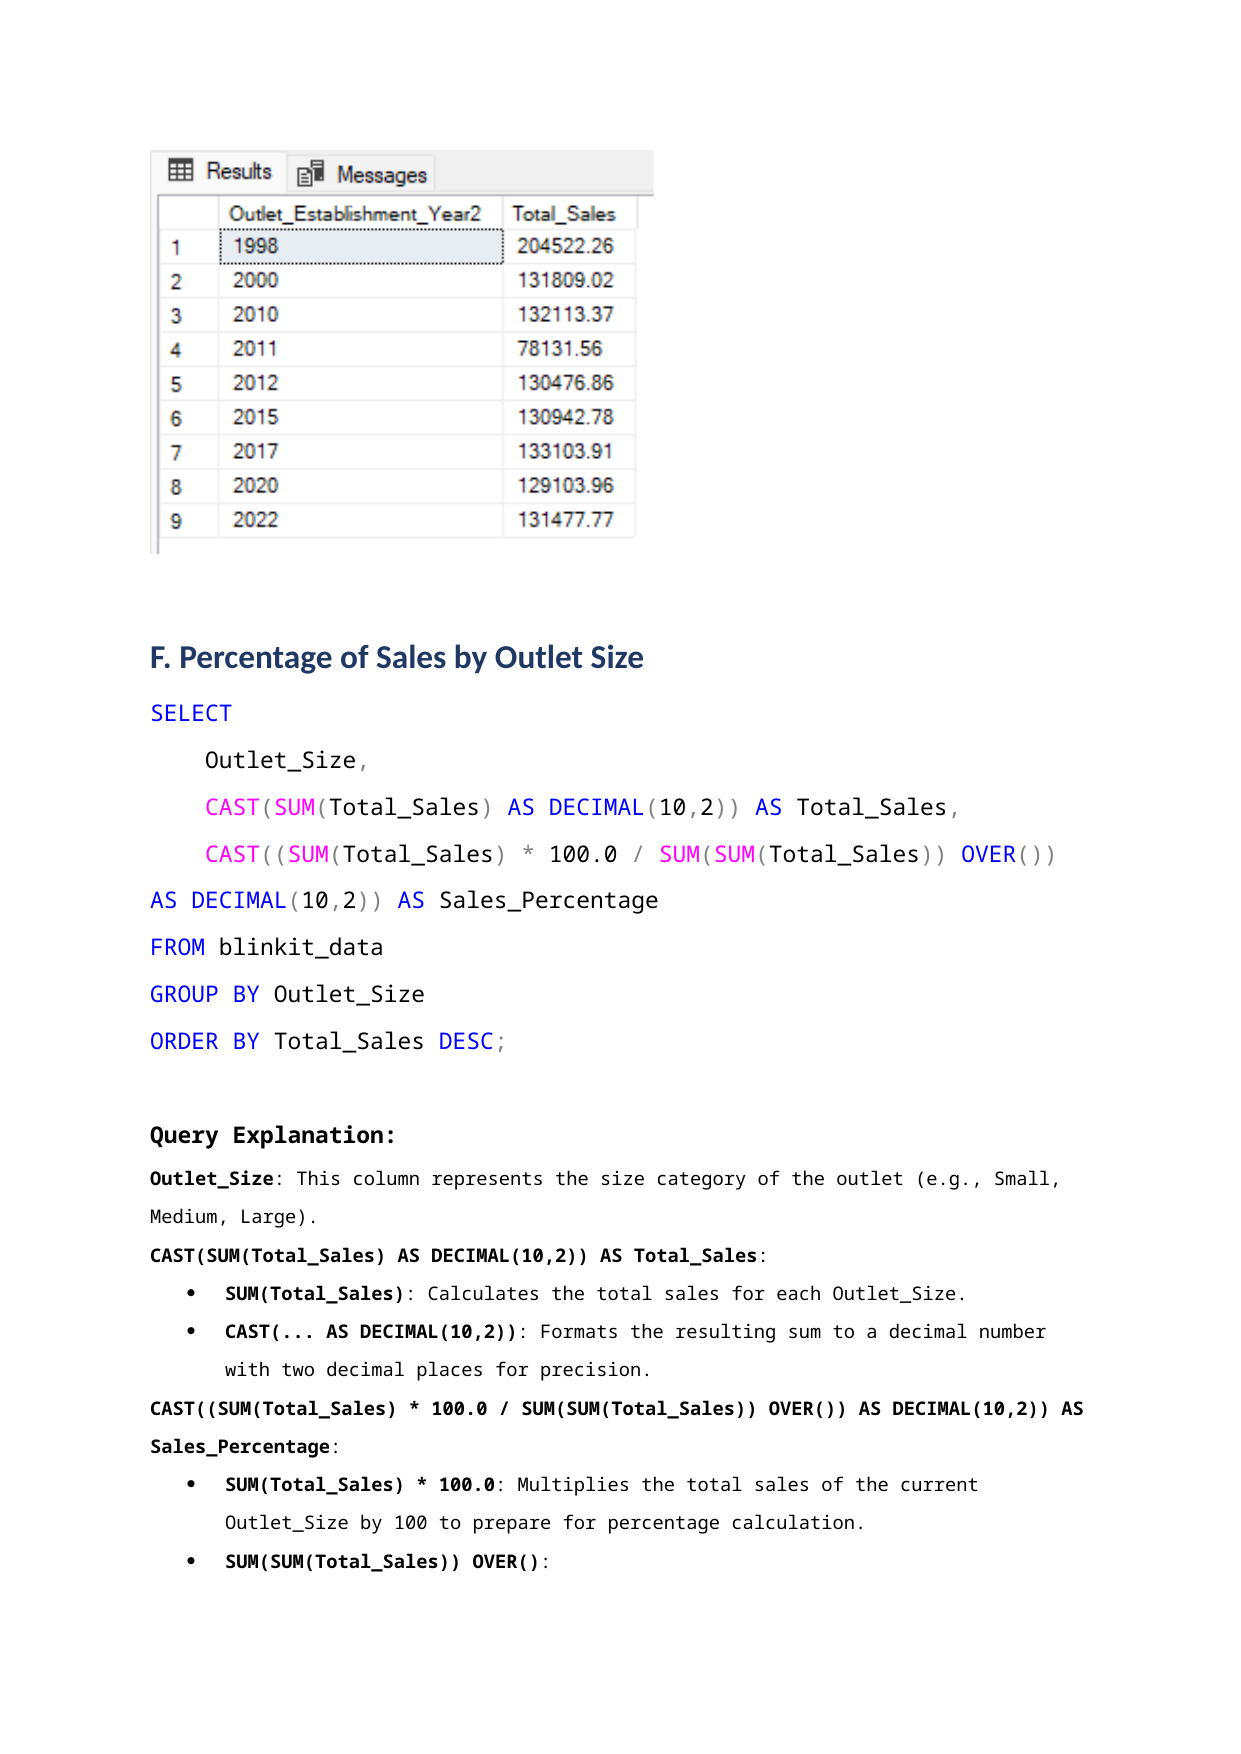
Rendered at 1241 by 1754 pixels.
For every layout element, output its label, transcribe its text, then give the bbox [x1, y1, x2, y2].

text CAST(SUM(Total_Sales) AS DECIMAL(10,2)) AS Total_Sales: [150, 1242, 1090, 1268]
text Outlet_Size: This column represents the size category of the outlet (e.g., Small, Medium, Large). [150, 1166, 1090, 1229]
list CAST(... AS DECIMAL(10,2)): Formats the resulting sum to a decimal number with two decimal places for precision. [187, 1318, 1090, 1382]
text CAST(SUM(Total_Sales) AS DECIMAL(10,2)) AS Total_Sales, [150, 791, 1090, 822]
text SELECT [150, 697, 1090, 728]
list SUM(Total_Sales): Calculates the total sales for each Outlet_Size. [187, 1280, 1090, 1306]
text FROM blinkit_data [150, 931, 1090, 962]
text Outlet_Size, [150, 744, 1090, 775]
list SUM(SUM(Total_Sales)) OVER(): [187, 1548, 1090, 1573]
text ORDER BY Total_Sales DESC; [150, 1025, 1090, 1056]
list SUM(Total_Sales) * 100.0: Multiplies the total sales of the current Outlet_Size by 100 to prepare for percentage calculation. [187, 1471, 1090, 1535]
text F. Percentage of Sales by Outlet Size [150, 636, 1090, 677]
text GROUP BY Outlet_Size [150, 978, 1090, 1009]
text Query Explanation: [150, 1119, 1090, 1150]
picture [150, 150, 654, 554]
text CAST((SUM(Total_Sales) * 100.0 / SUM(SUM(Total_Sales)) OVER()) AS DECIMAL(10,2)) AS Sales_Percentage: [150, 1395, 1090, 1459]
text CAST((SUM(Total_Sales) * 100.0 / SUM(SUM(Total_Sales)) OVER()) AS DECIMAL(10,2)) AS Sales_Percentage [150, 837, 1090, 916]
